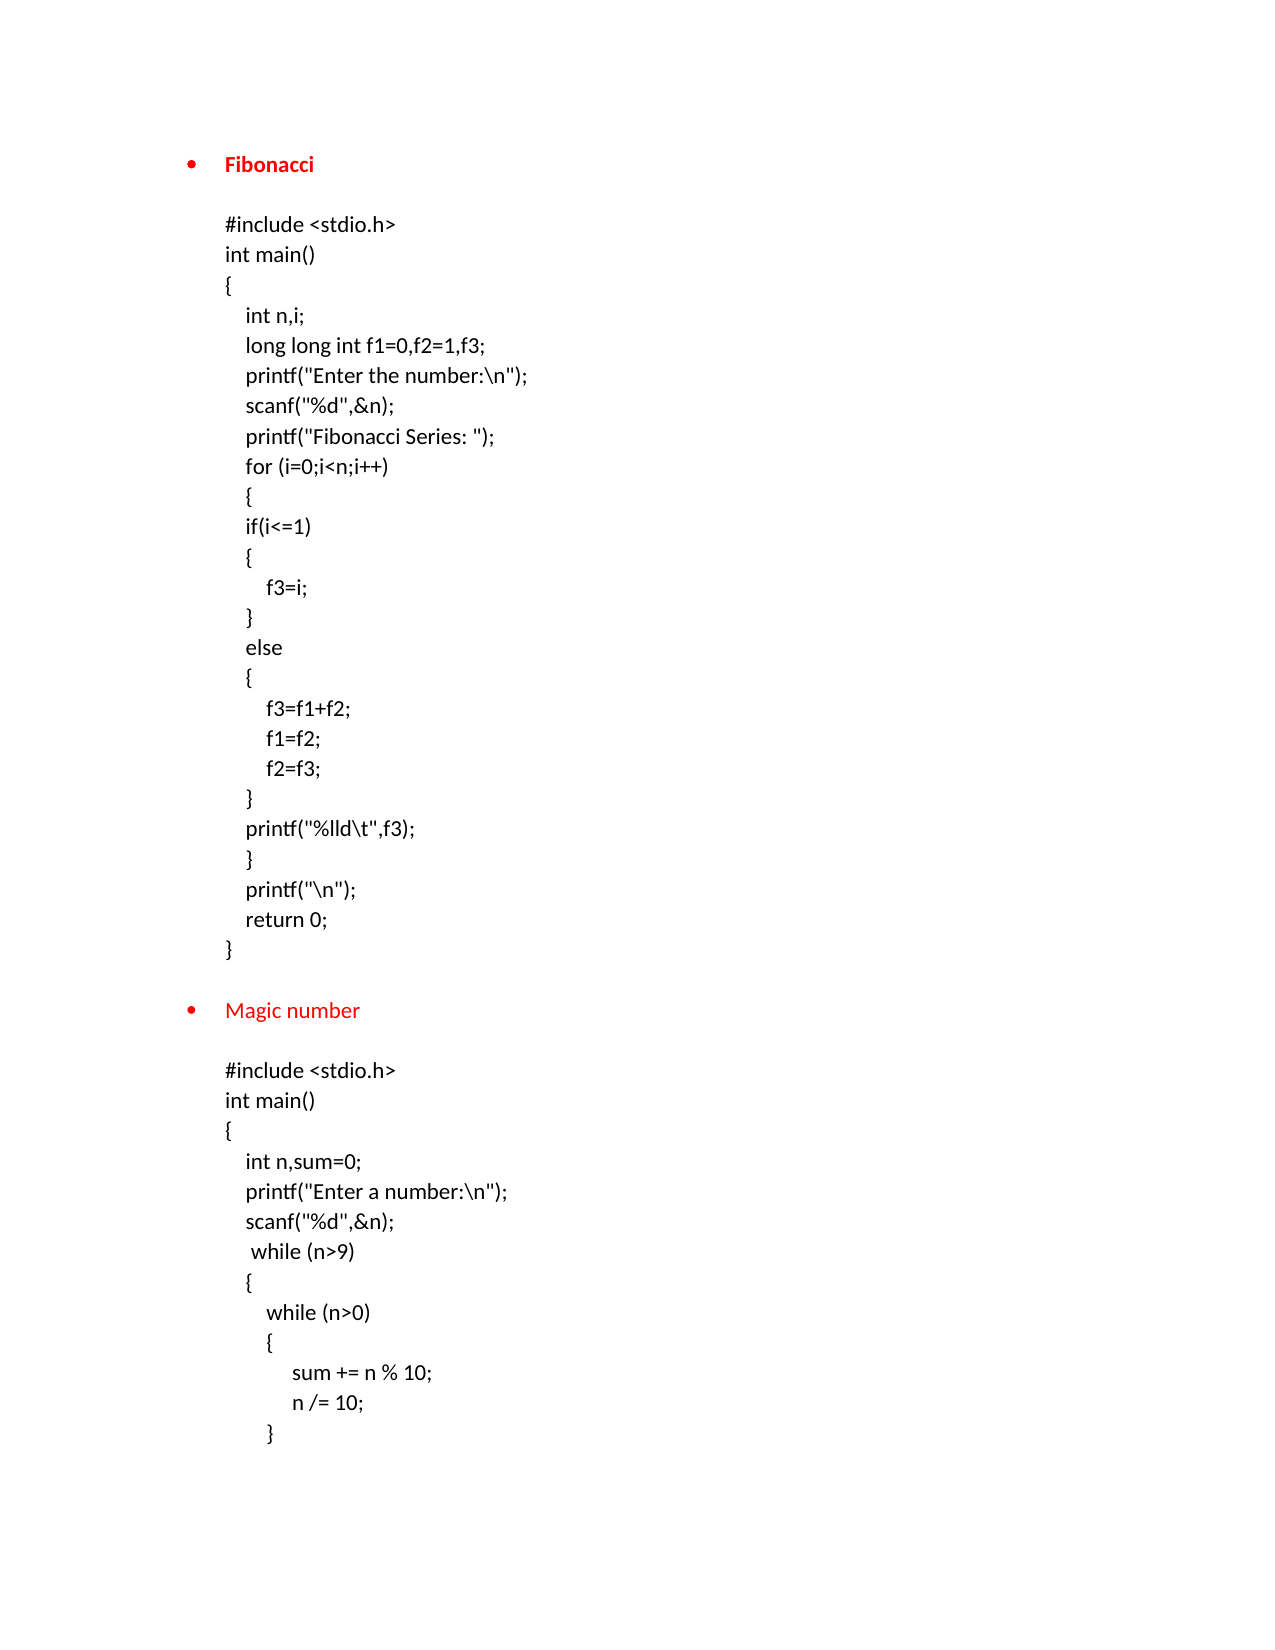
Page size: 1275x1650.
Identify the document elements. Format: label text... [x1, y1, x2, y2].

list f3=f1+f2; [225, 694, 1125, 722]
list f2=f3; [225, 754, 1125, 782]
list while (n>9) [225, 1237, 1125, 1266]
list { [225, 1117, 1125, 1145]
list { [225, 1328, 1125, 1356]
list return 0; [225, 905, 1125, 933]
list printf("\n"); [225, 875, 1125, 903]
list f1=f2; [225, 724, 1125, 752]
list int n,sum=0; [225, 1147, 1125, 1175]
list if(i<=1) [225, 512, 1125, 541]
list f3=i; [225, 573, 1125, 601]
list long long int f1=0,f2=1,f3; [225, 331, 1125, 359]
list } [225, 845, 1125, 873]
list printf("Enter a number:\n"); [225, 1177, 1125, 1205]
list int n,i; [225, 301, 1125, 329]
list Magic number [187, 996, 1125, 1024]
list sum += n % 10; [225, 1358, 1125, 1386]
list n /= 10; [225, 1388, 1125, 1417]
list } [225, 1419, 1125, 1447]
list { [225, 482, 1125, 510]
list Fibonacci [187, 150, 1125, 178]
list { [225, 663, 1125, 692]
list #include <stdio.h> [225, 1056, 1125, 1084]
list while (n>0) [225, 1298, 1125, 1326]
list } [225, 935, 1125, 963]
list { [225, 1268, 1125, 1296]
list printf("Enter the number:\n"); [225, 361, 1125, 389]
list #include <stdio.h> [225, 210, 1125, 238]
list scanf("%d",&n); [225, 1207, 1125, 1235]
list else [225, 633, 1125, 661]
list int main() [225, 241, 1125, 269]
list { [225, 271, 1125, 299]
list } [225, 603, 1125, 631]
list } [225, 784, 1125, 812]
list printf("%lld\t",f3); [225, 814, 1125, 843]
list scanf("%d",&n); [225, 392, 1125, 420]
list printf("Fibonacci Series: "); [225, 422, 1125, 450]
list int main() [225, 1086, 1125, 1114]
list { [225, 543, 1125, 571]
list for (i=0;i<n;i++) [225, 452, 1125, 480]
